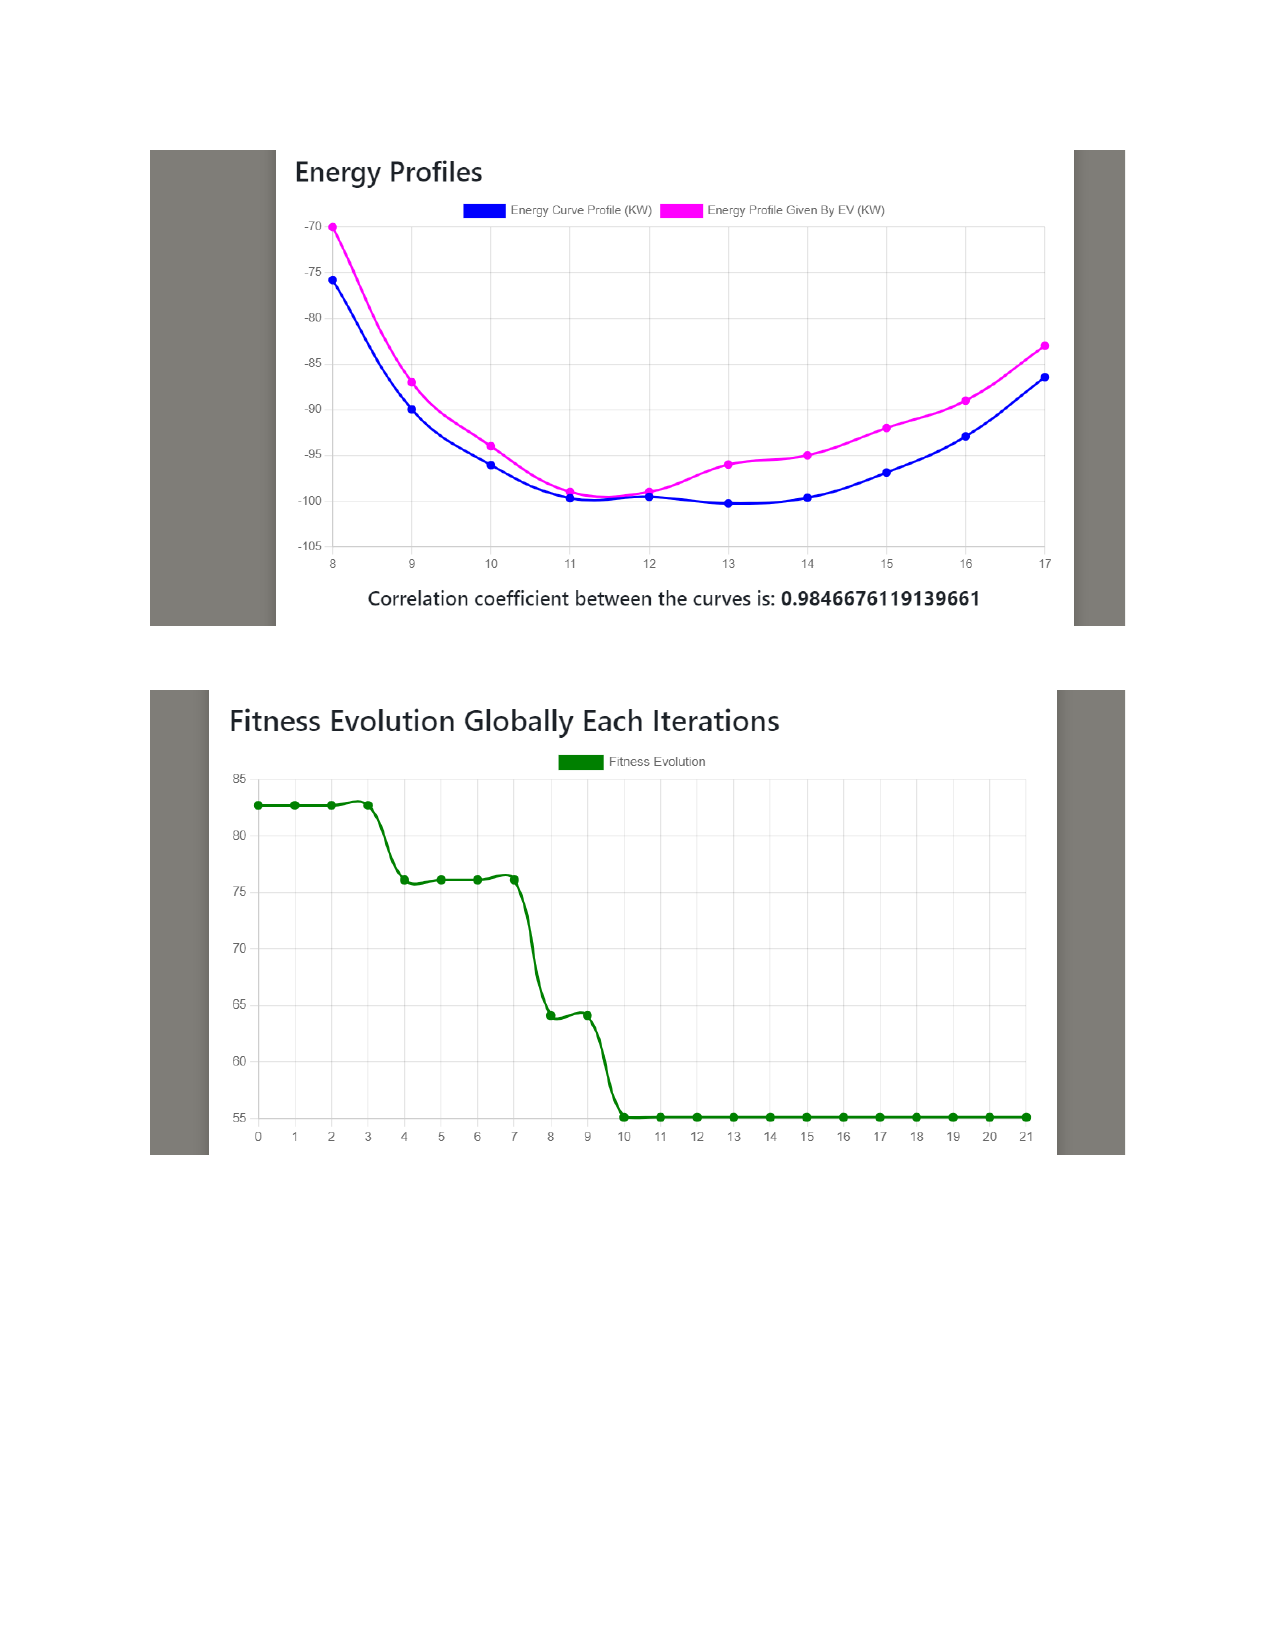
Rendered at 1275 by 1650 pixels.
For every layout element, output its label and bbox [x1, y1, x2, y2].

picture [150, 150, 1125, 626]
picture [150, 690, 1125, 1155]
